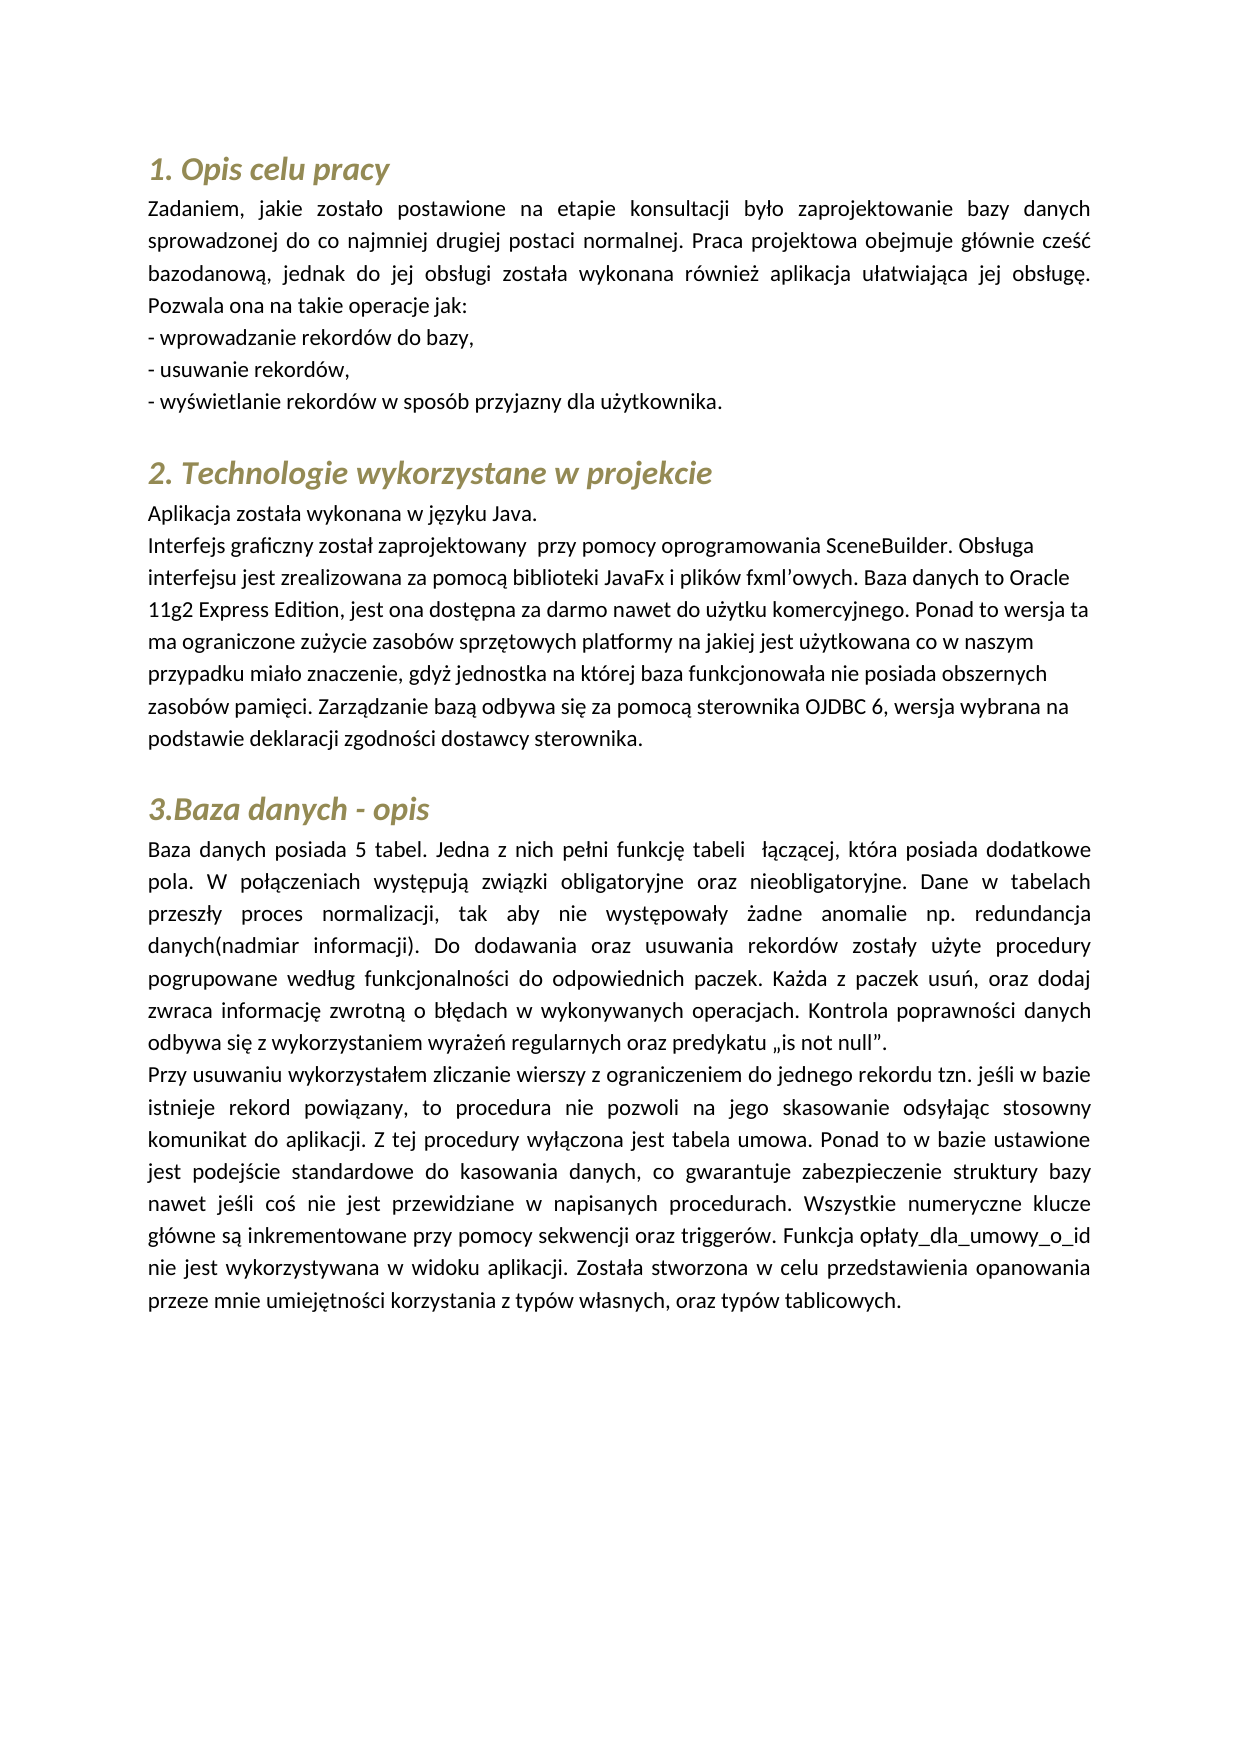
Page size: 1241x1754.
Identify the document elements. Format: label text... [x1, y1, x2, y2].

text - wprowadzanie rekordów do bazy, [148, 323, 1093, 351]
text Aplikacja została wykonana w języku Java. [148, 499, 1093, 527]
text Zadaniem, jakie zostało postawione na etapie konsultacji było zaprojektowanie bazy danych sprowadzonej do co najmniej drugiej postaci normalnej. Praca projektowa obejmuje głównie cześć bazodanową, jednak do jej obsługi została wykonana również aplikacja ułatwiająca jej obsługę. Pozwala ona na takie operacje jak: [148, 194, 1093, 319]
text - wyświetlanie rekordów w sposób przyjazny dla użytkownika. [148, 387, 1093, 416]
text 1. Opis celu pracy [148, 148, 1093, 188]
text - usuwanie rekordów, [148, 355, 1093, 383]
text 2. Technologie wykorzystane w projekcie [148, 452, 1093, 493]
text Przy usuwaniu wykorzystałem zliczanie wierszy z ograniczeniem do jednego rekordu tzn. jeśli w bazie istnieje rekord powiązany, to procedura nie pozwoli na jego skasowanie odsyłając stosowny komunikat do aplikacji. Z tej procedury wyłączona jest tabela umowa. Ponad to w bazie ustawione jest podejście standardowe do kasowania danych, co gwarantuje zabezpieczenie struktury bazy nawet jeśli coś nie jest przewidziane w napisanych procedurach. Wszystkie numeryczne klucze główne są inkrementowane przy pomocy sekwencji oraz triggerów. Funkcja opłaty_dla_umowy_o_id nie jest wykorzystywana w widoku aplikacji. Została stworzona w celu przedstawienia opanowania przeze mnie umiejętności korzystania z typów własnych, oraz typów tablicowych. [148, 1060, 1093, 1314]
text Baza danych posiada 5 tabel. Jedna z nich pełni funkcję tabeli łączącej, która posiada dodatkowe pola. W połączeniach występują związki obligatoryjne oraz nieobligatoryjne. Dane w tabelach przeszły proces normalizacji, tak aby nie występowały żadne anomalie np. redundancja danych(nadmiar informacji). Do dodawania oraz usuwania rekordów zostały użyte procedury pogrupowane według funkcjonalności do odpowiednich paczek. Każda z paczek usuń, oraz dodaj zwraca informację zwrotną o błędach w wykonywanych operacjach. Kontrola poprawności danych odbywa się z wykorzystaniem wyrażeń regularnych oraz predykatu „is not null”. [148, 835, 1093, 1056]
text 3.Baza danych - opis [148, 788, 1093, 829]
text Interfejs graficzny został zaprojektowany przy pomocy oprogramowania SceneBuilder. Obsługa interfejsu jest zrealizowana za pomocą biblioteki JavaFx i plików fxml’owych. Baza danych to Oracle 11g2 Express Edition, jest ona dostępna za darmo nawet do użytku komercyjnego. Ponad to wersja ta ma ograniczone zużycie zasobów sprzętowych platformy na jakiej jest użytkowana co w naszym przypadku miało znaczenie, gdyż jednostka na której baza funkcjonowała nie posiada obszernych zasobów pamięci. Zarządzanie bazą odbywa się za pomocą sterownika OJDBC 6, wersja wybrana na podstawie deklaracji zgodności dostawcy sterownika. [148, 531, 1093, 752]
